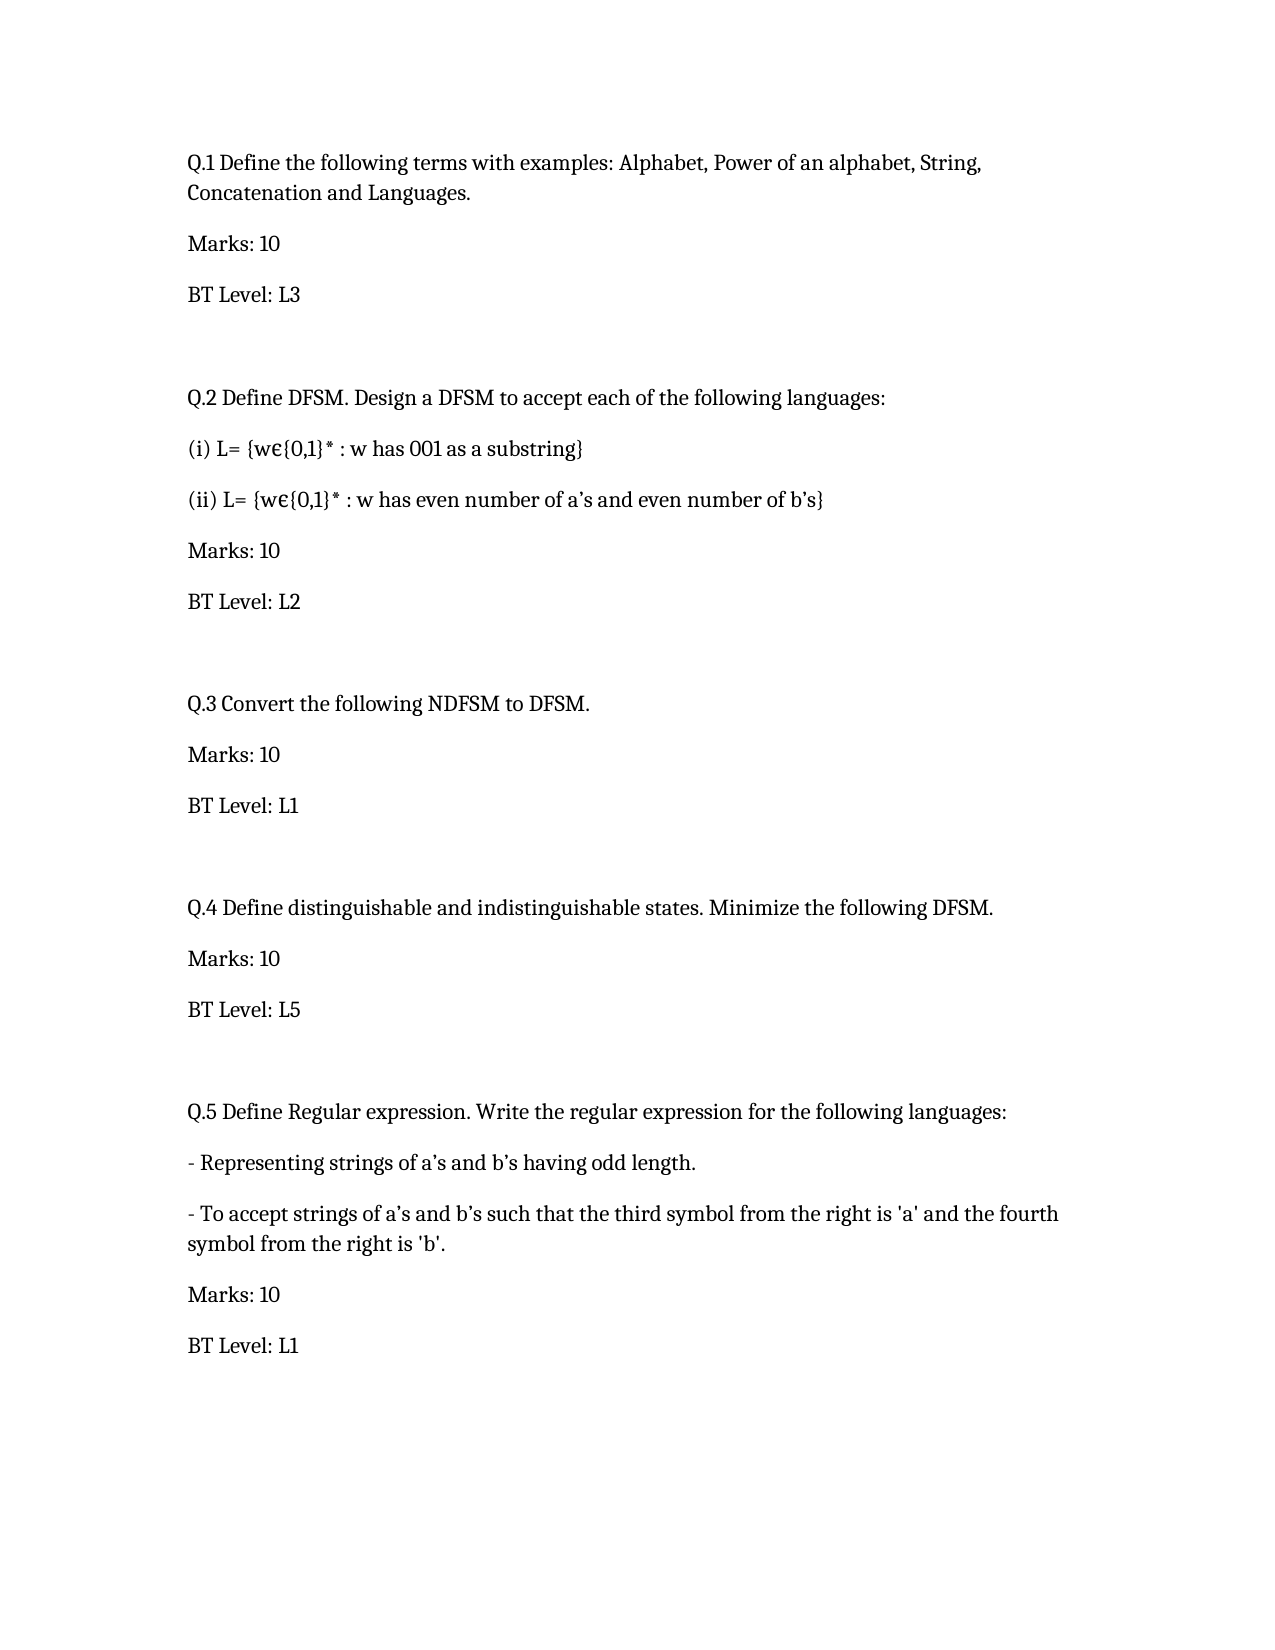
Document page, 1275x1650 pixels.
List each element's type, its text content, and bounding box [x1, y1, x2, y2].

text Q.4 Define distinguishable and indistinguishable states. Minimize the following DFSM. [187, 895, 1087, 921]
text BT Level: L1 [187, 793, 1087, 819]
text BT Level: L2 [187, 588, 1087, 615]
text - Representing strings of a’s and b’s having odd length. [187, 1150, 1087, 1176]
text Marks: 10 [187, 537, 1087, 564]
text BT Level: L1 [187, 1333, 1087, 1360]
text Q.5 Define Regular expression. Write the regular expression for the following languages: [187, 1099, 1087, 1125]
text - To accept strings of a’s and b’s such that the third symbol from the right is 'a' and the fourth symbol from the right is 'b'. [187, 1201, 1087, 1258]
text Q.1 Define the following terms with examples: Alphabet, Power of an alphabet, String, Concatenation and Languages. [187, 150, 1087, 207]
text Marks: 10 [187, 742, 1087, 768]
text Marks: 10 [187, 946, 1087, 972]
text (i) L= {wϵ{0,1}* : w has 001 as a substring} [187, 435, 1087, 462]
text (ii) L= {wϵ{0,1}* : w has even number of a’s and even number of b’s} [187, 486, 1087, 513]
text Q.3 Convert the following NDFSM to DFSM. [187, 691, 1087, 717]
text BT Level: L3 [187, 282, 1087, 309]
text Marks: 10 [187, 1282, 1087, 1309]
text Q.2 Define DFSM. Design a DFSM to accept each of the following languages: [187, 384, 1087, 411]
text BT Level: L5 [187, 997, 1087, 1023]
text Marks: 10 [187, 231, 1087, 258]
